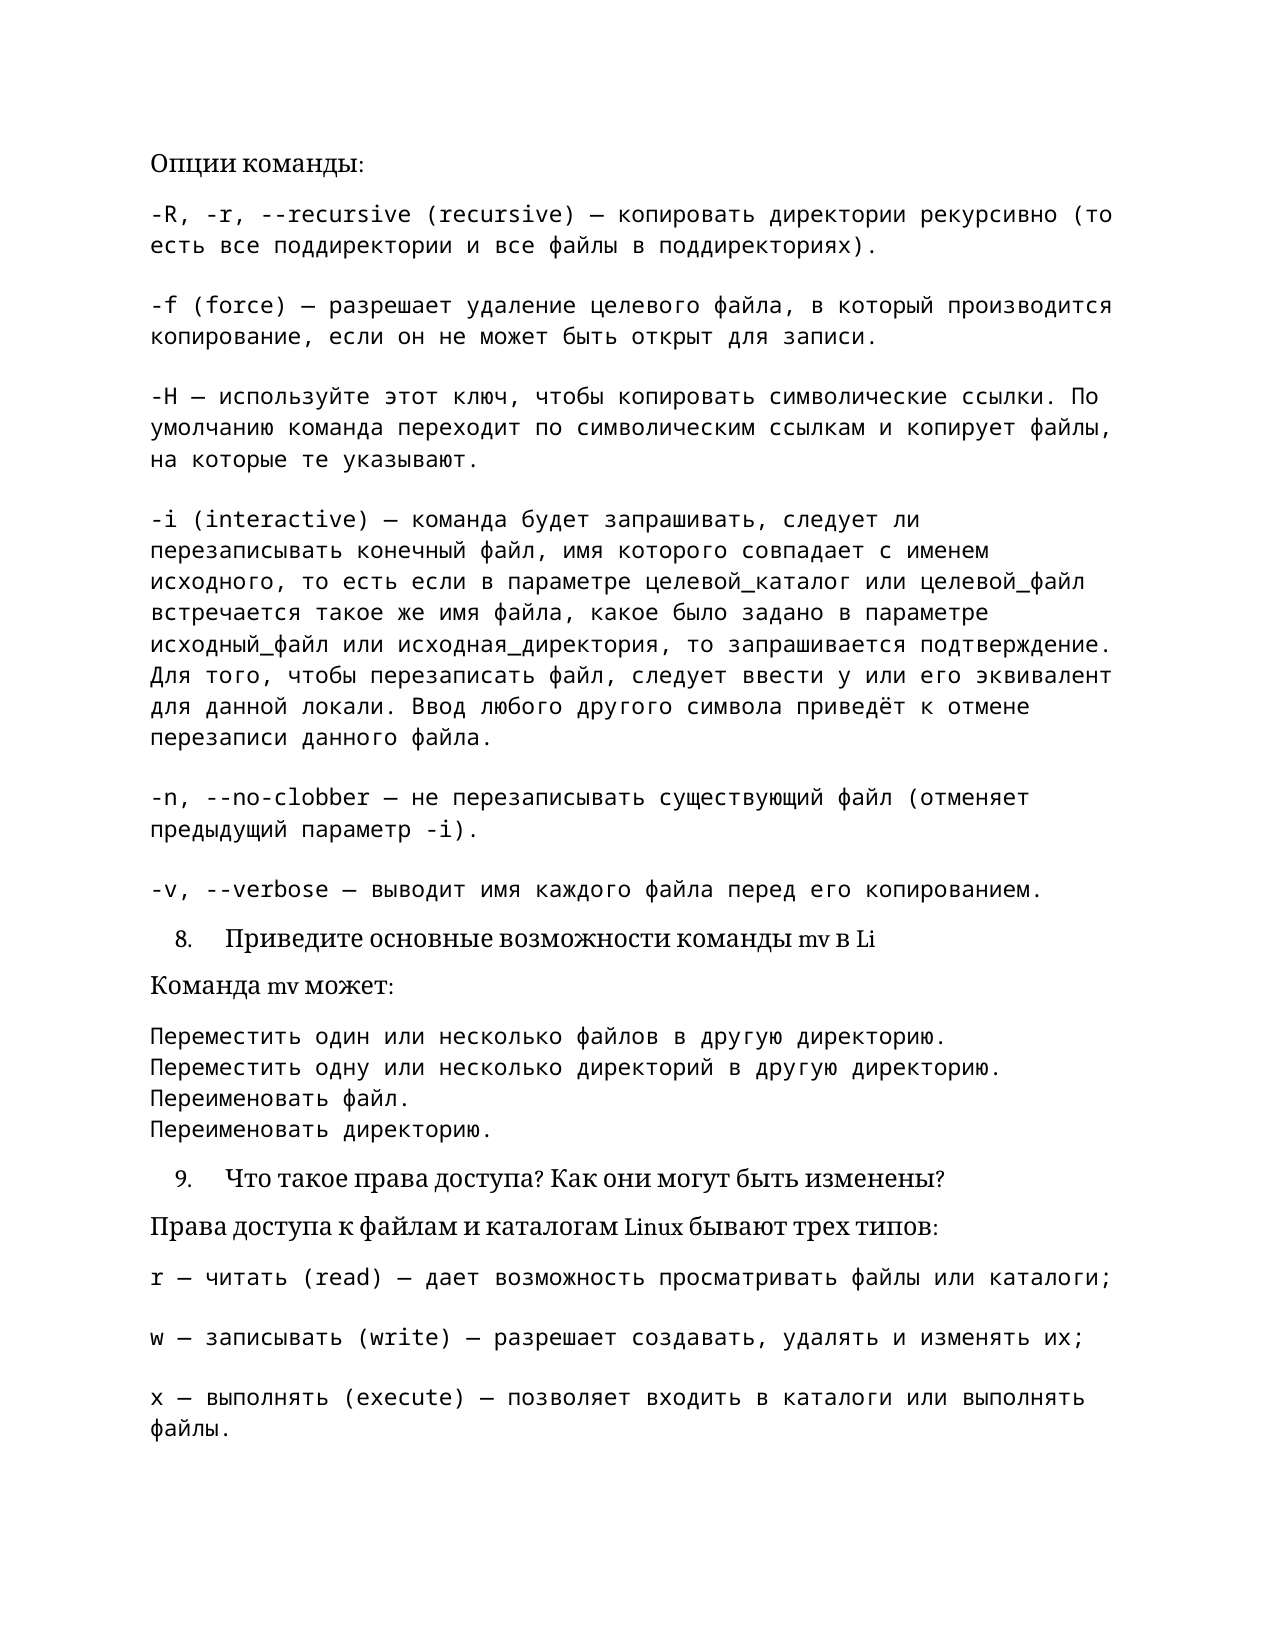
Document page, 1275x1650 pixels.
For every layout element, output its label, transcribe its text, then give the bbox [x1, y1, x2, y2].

text Переместить один или несколько файлов в другую директорию. Переместить одну или несколько директорий в другую директорию. Переименовать файл. Переименовать директорию. [150, 1019, 1125, 1144]
text Команда mv может: [150, 972, 1125, 1001]
text -R, -r, --recursive (recursive) — копировать директории рекурсивно (то есть все поддиректории и все файлы в поддиректориях). -f (force) — разрешает удаление целевого файла, в который производится копирование, если он не может быть открыт для записи. -H — используйте этот ключ, чтобы копировать символические ссылки. По умолчанию команда переходит по символическим ссылкам и копирует файлы, на которые те указывают. -i (interactive) — команда будет запрашивать, следует ли перезаписывать конечный файл, имя которого совпадает с именем исходного, то есть если в параметре целевой_каталог или целевой_файл встречается такое же имя файла, какое было задано в параметре исходный_файл или исходная_директория, то запрашивается подтверждение. Для того, чтобы перезаписать файл, следует ввести y или его эквивалент для данной локали. Ввод любого другого символа приведёт к отмене перезаписи данного файла. -n, --no-clobber — не перезаписывать существующий файл (отменяет предыдущий параметр -i). -v, --verbose — выводит имя каждого файла перед его копированием. [150, 197, 1125, 904]
list Приведите основные возможности команды mv в Li [175, 924, 1125, 953]
list Что такое права доступа? Как они могут быть изменены? [175, 1165, 1125, 1194]
text Опции команды: [150, 150, 1125, 179]
text r — читать (read) — дает возможность просматривать файлы или каталоги; w — записывать (write) — разрешает создавать, удалять и изменять их; x — выполнять (execute) — позволяет входить в каталоги или выполнять файлы. [150, 1260, 1125, 1443]
text Права доступа к файлам и каталогам Linux бывают трех типов: [150, 1213, 1125, 1242]
